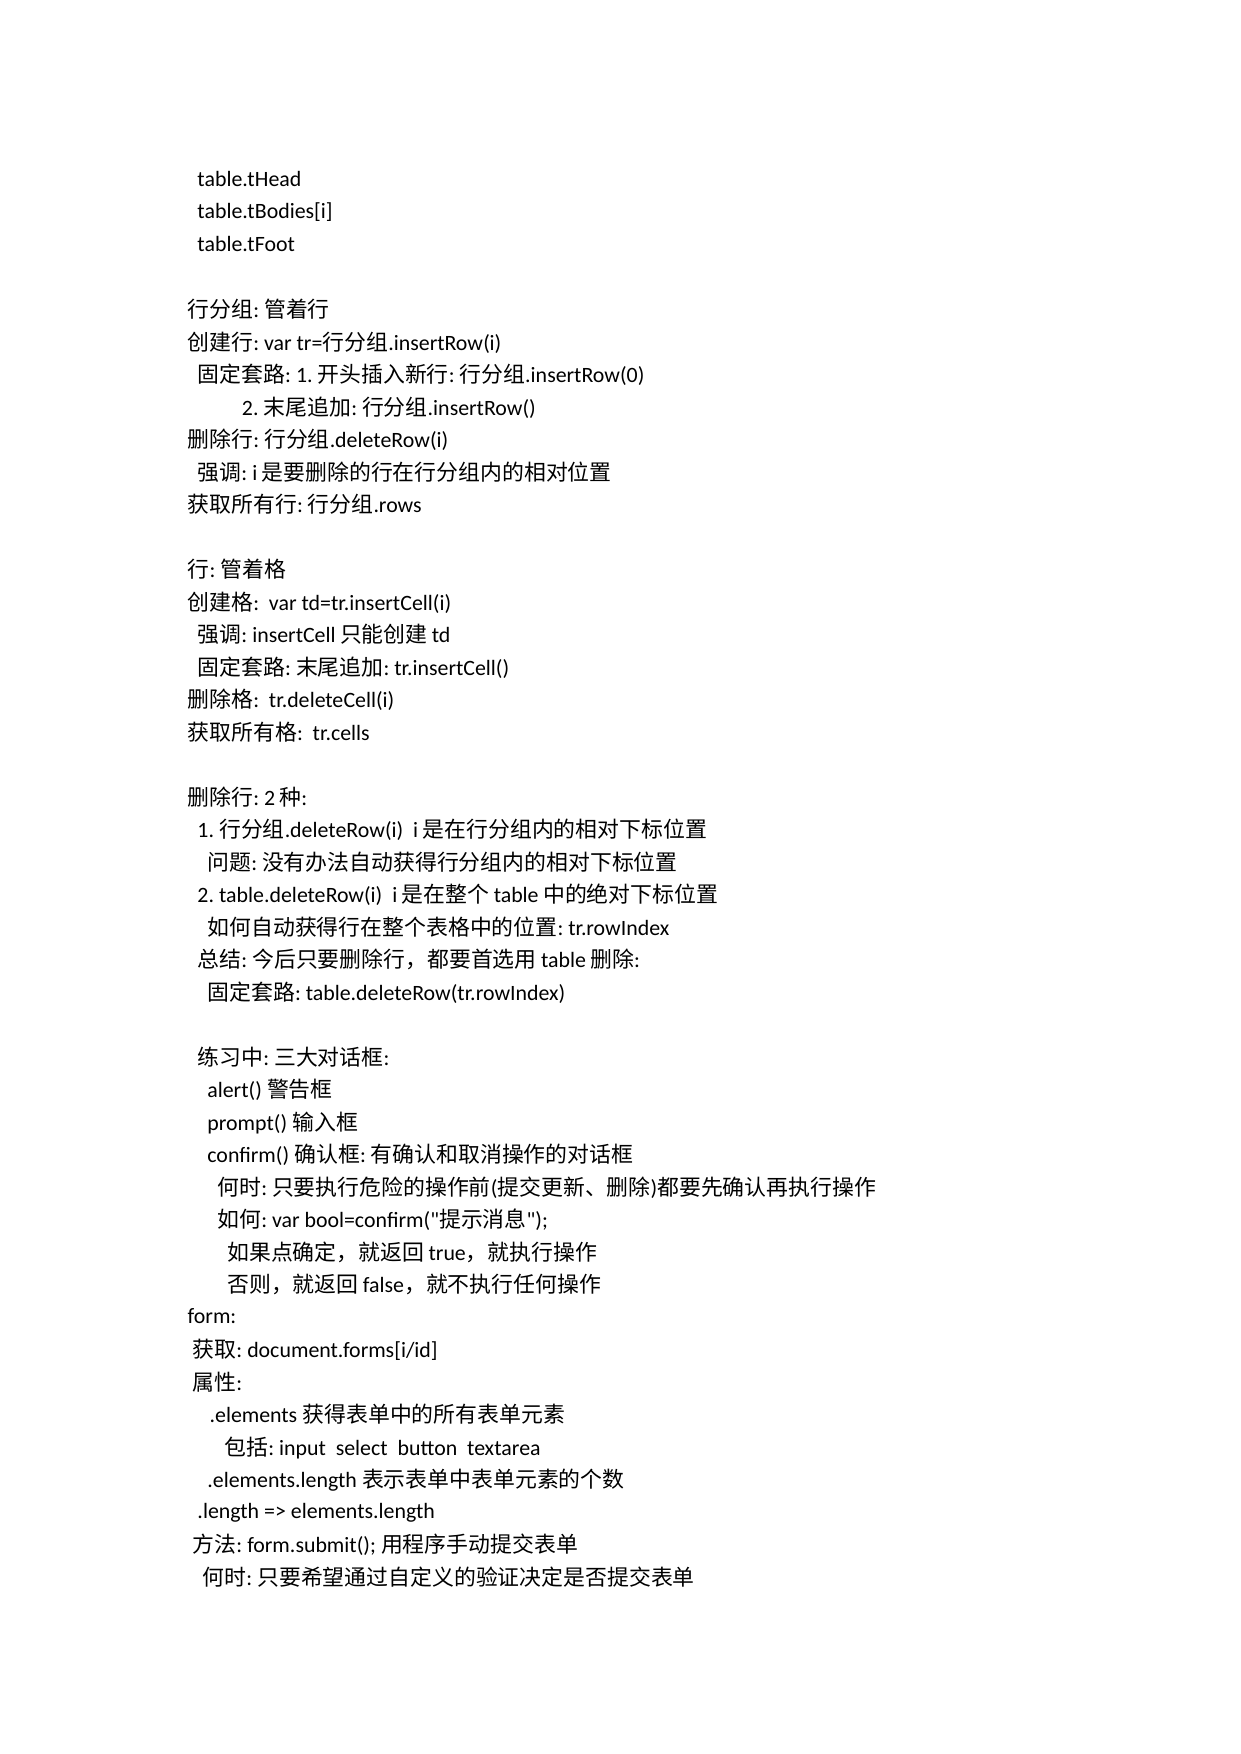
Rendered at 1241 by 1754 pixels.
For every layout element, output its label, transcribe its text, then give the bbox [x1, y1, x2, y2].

text form: [187, 1299, 1053, 1332]
text 否则，就返回false，就不执行任何操作 [187, 1267, 1053, 1299]
text 强调: i是要删除的行在行分组内的相对位置 [187, 454, 1053, 487]
text 获取: document.forms[i/id] [187, 1332, 1053, 1364]
text 属性: [187, 1364, 1053, 1397]
text 行分组: 管着行 [187, 292, 1053, 324]
text 删除行: 2种: [187, 779, 1053, 812]
text 获取所有行: 行分组.rows [187, 487, 1053, 519]
text 创建行: var tr=行分组.insertRow(i) [187, 324, 1053, 357]
text 如果点确定，就返回true，就执行操作 [187, 1234, 1053, 1267]
text 何时: 只要希望通过自定义的验证决定是否提交表单 [187, 1559, 1053, 1592]
text 如何自动获得行在整个表格中的位置: tr.rowIndex [187, 909, 1053, 942]
text 固定套路: 1. 开头插入新行: 行分组.insertRow(0) [187, 357, 1053, 389]
text table.tBodies[i] [187, 194, 1053, 227]
text 获取所有格: tr.cells [187, 714, 1053, 747]
text 1. 行分组.deleteRow(i) i是在行分组内的相对下标位置 [187, 812, 1053, 844]
text 2. 末尾追加: 行分组.insertRow() [187, 389, 1053, 422]
text 删除行: 行分组.deleteRow(i) [187, 422, 1053, 454]
text 固定套路: 末尾追加: tr.insertCell() [187, 649, 1053, 682]
text 固定套路: table.deleteRow(tr.rowIndex) [187, 974, 1053, 1007]
text 删除格: tr.deleteCell(i) [187, 682, 1053, 714]
text 2. table.deleteRow(i) i是在整个table中的绝对下标位置 [187, 877, 1053, 909]
text 包括: input select button textarea [187, 1429, 1053, 1462]
text table.tFoot [187, 227, 1053, 259]
text prompt() 输入框 [187, 1104, 1053, 1137]
text 总结: 今后只要删除行，都要首选用table删除: [187, 942, 1053, 974]
text 方法: form.submit(); 用程序手动提交表单 [187, 1527, 1053, 1559]
text 创建格: var td=tr.insertCell(i) [187, 584, 1053, 617]
text .elements.length 表示表单中表单元素的个数 [187, 1462, 1053, 1494]
text .length => elements.length [187, 1494, 1053, 1527]
text alert() 警告框 [187, 1072, 1053, 1104]
text 练习中: 三大对话框: [187, 1039, 1053, 1072]
text .elements 获得表单中的所有表单元素 [187, 1397, 1053, 1429]
text confirm() 确认框: 有确认和取消操作的对话框 [187, 1137, 1053, 1169]
text table.tHead [187, 162, 1053, 194]
text 问题: 没有办法自动获得行分组内的相对下标位置 [187, 844, 1053, 877]
text 行: 管着格 [187, 552, 1053, 584]
text 何时: 只要执行危险的操作前(提交更新、删除)都要先确认再执行操作 [187, 1169, 1053, 1202]
text 强调: insertCell只能创建td [187, 617, 1053, 649]
text 如何: var bool=confirm("提示消息"); [187, 1202, 1053, 1234]
